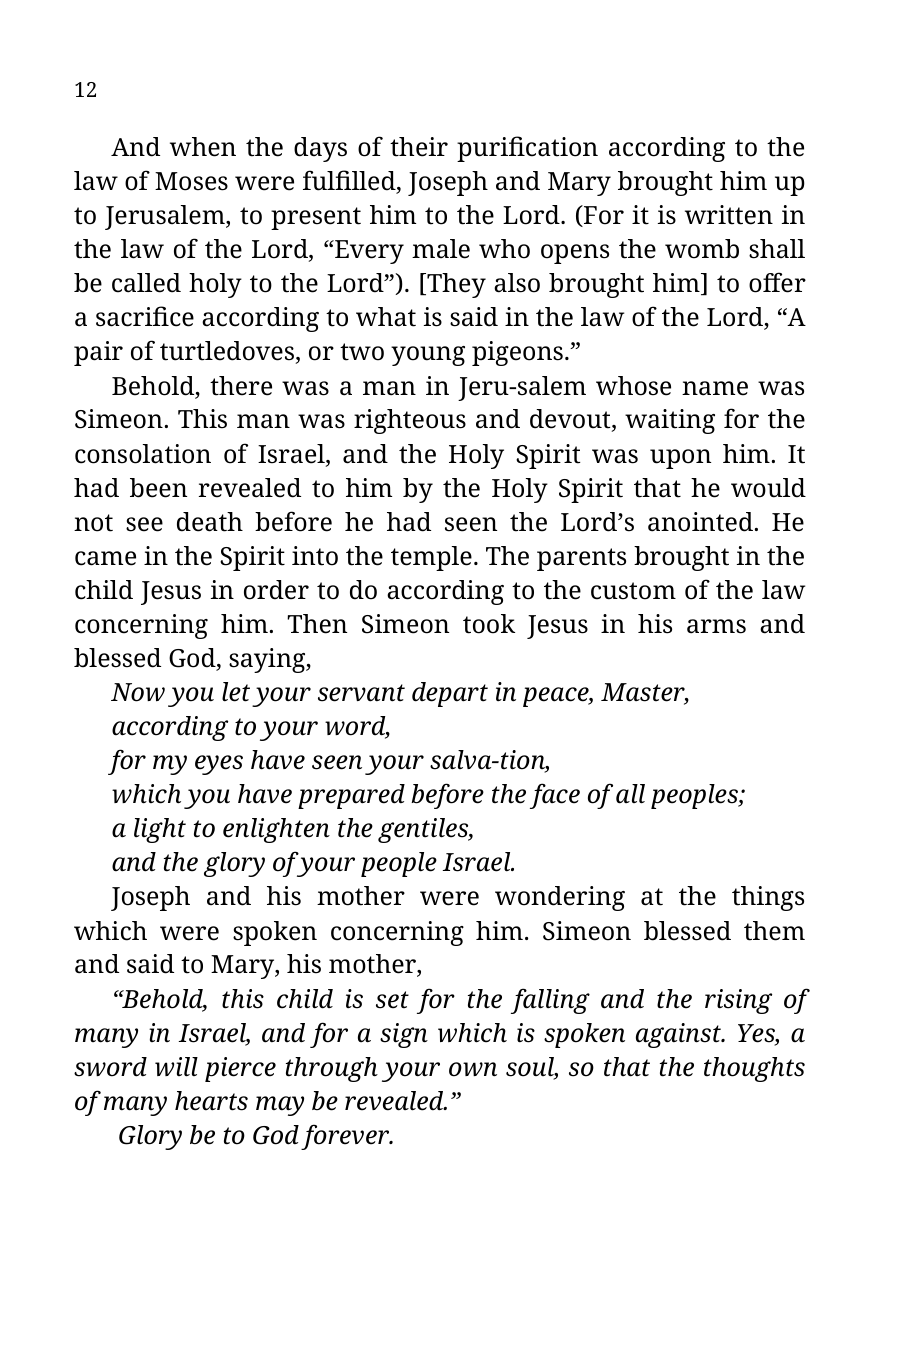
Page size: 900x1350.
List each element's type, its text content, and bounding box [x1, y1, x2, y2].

text Now you let your servant depart in peace, Master, [74, 675, 806, 709]
text Glory be to God forever. [74, 1117, 806, 1152]
text according to your word, [74, 709, 806, 743]
text for my eyes have seen your salva-tion, [74, 743, 806, 777]
text and the glory of your people Israel. [74, 845, 806, 879]
text a light to enlighten the gentiles, [74, 811, 806, 845]
text “Behold, this child is set for the falling and the rising of many in Israel, and for a sign which is spoken against. Yes, a sword will pierce through your own soul, so that the thoughts of many hearts may be revealed.” [74, 981, 806, 1117]
text And when the days of their purification according to the law of Moses were fulfilled, Joseph and Mary brought him up to Jerusalem, to present him to the Lord. (For it is written in the law of the Lord, “Every male who opens the womb shall be called holy to the Lord”). [They also brought him] to offer a sacrifice according to what is said in the law of the Lord, “A pair of turtledoves, or two young pigeons.” [74, 130, 806, 368]
text Behold, there was a man in Jeru-salem whose name was Simeon. This man was righteous and devout, waiting for the consolation of Israel, and the Holy Spirit was upon him. It had been revealed to him by the Holy Spirit that he would not see death before he had seen the Lord’s anointed. He came in the Spirit into the temple. The parents brought in the child Jesus in order to do according to the custom of the law concerning him. Then Simeon took Jesus in his arms and blessed God, saying, [74, 368, 806, 675]
text Joseph and his mother were wondering at the things which were spoken concerning him. Simeon blessed them and said to Mary, his mother, [74, 879, 806, 981]
text which you have prepared before the face of all peoples; [74, 777, 806, 811]
